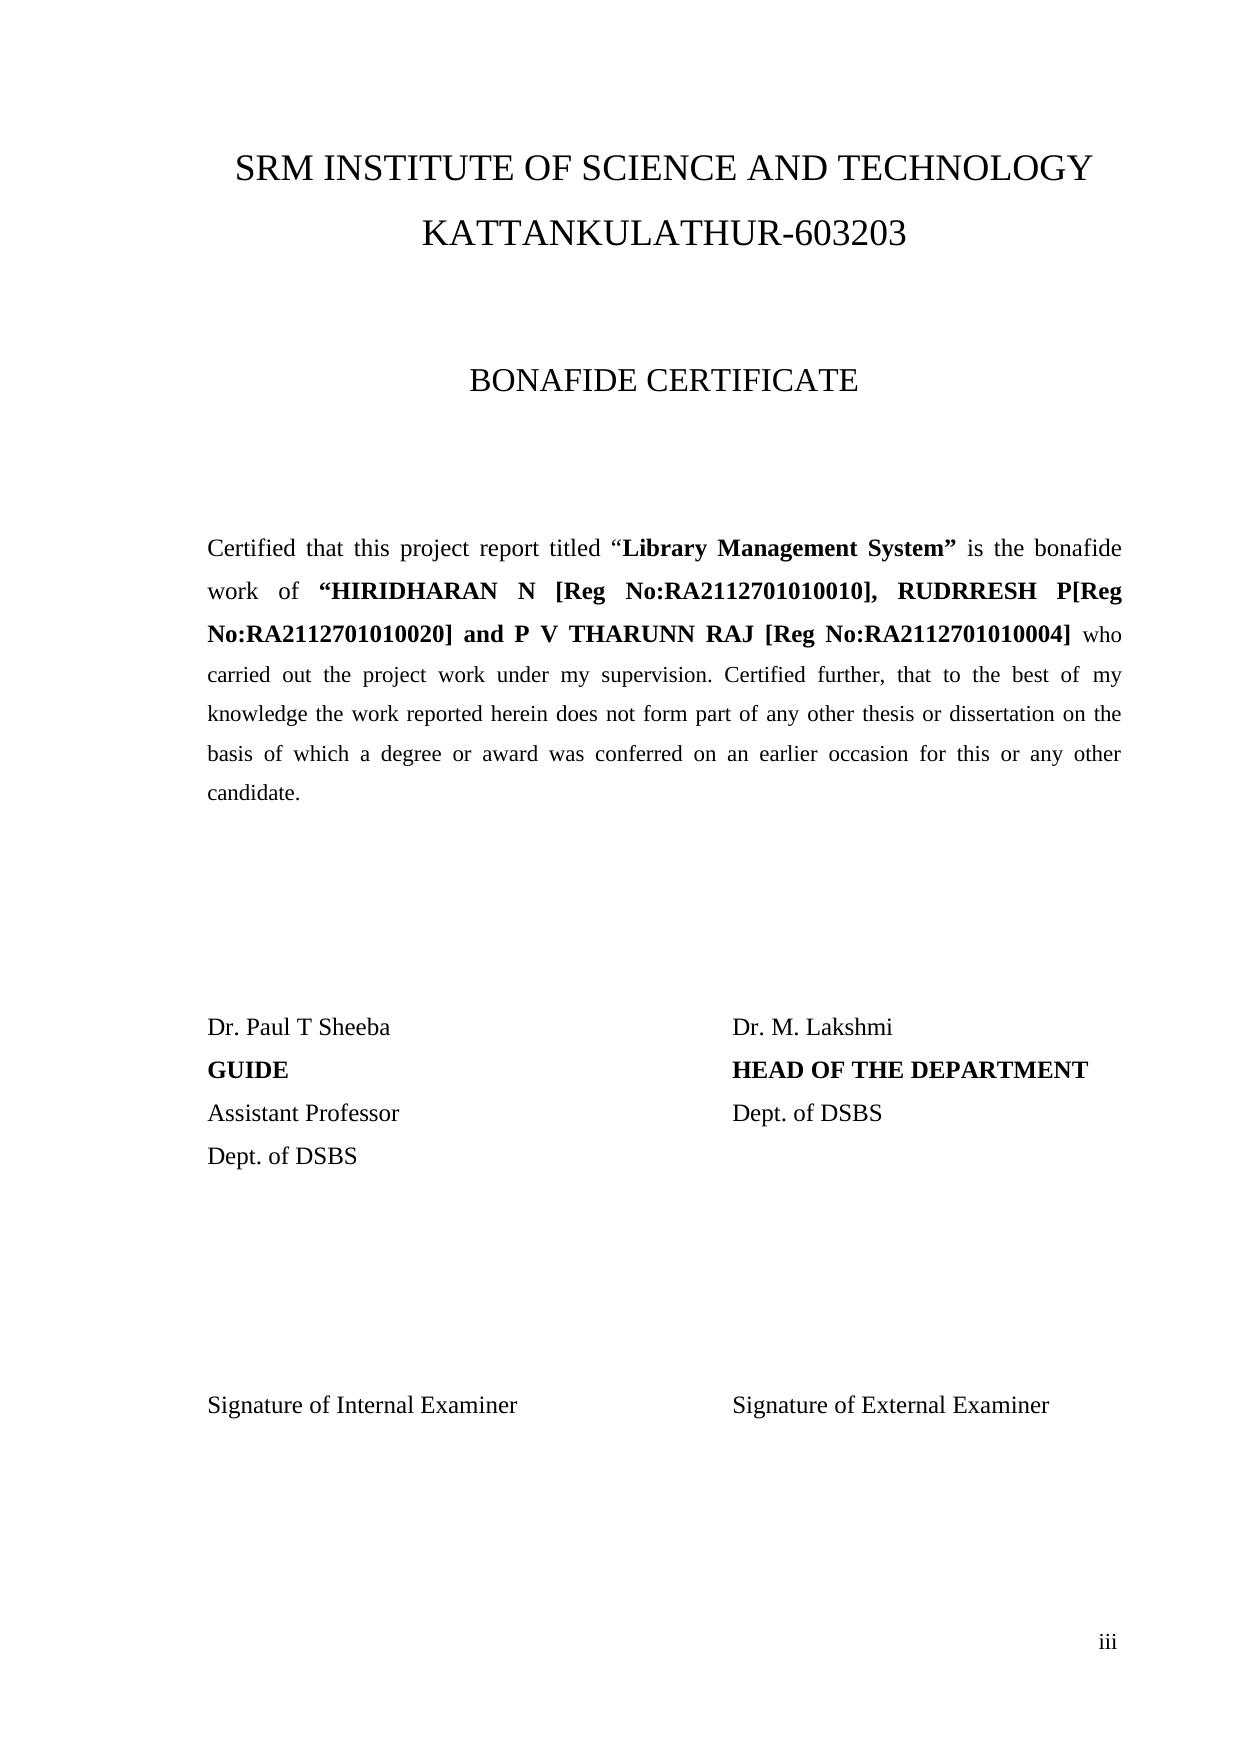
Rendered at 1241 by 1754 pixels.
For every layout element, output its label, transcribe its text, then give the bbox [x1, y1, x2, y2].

text Assistant Professor Dept. of DSBS Dept. of DSBS [207, 1098, 883, 1170]
text Dr. Paul T Sheeba Dr. M. Lakshmi [207, 1012, 1196, 1041]
text Certified that this project report titled “Library Management System” is the bonafide work of “HIRIDHARAN N [Reg No:RA2112701010010], RUDRRESH P[Reg No:RA2112701010020] and P V THARUNN RAJ [Reg No:RA2112701010004] who carried out the project work under my supervision. Certified further, that to the best of my knowledge the work reported herein does not form part of any other thesis or dissertation on the basis of which a degree or award was conferred on an earlier occasion for this or any other candidate. [207, 533, 1122, 806]
text Signature of Internal Examiner Signature of External Examiner [207, 1390, 1196, 1419]
subtitle GUIDE HEAD OF THE DEPARTMENT [207, 1055, 1196, 1084]
text SRM INSTITUTE OF SCIENCE AND TECHNOLOGY KATTANKULATHUR-603203 [234, 145, 1094, 253]
text BONAFIDE CERTIFICATE [268, 360, 1060, 398]
